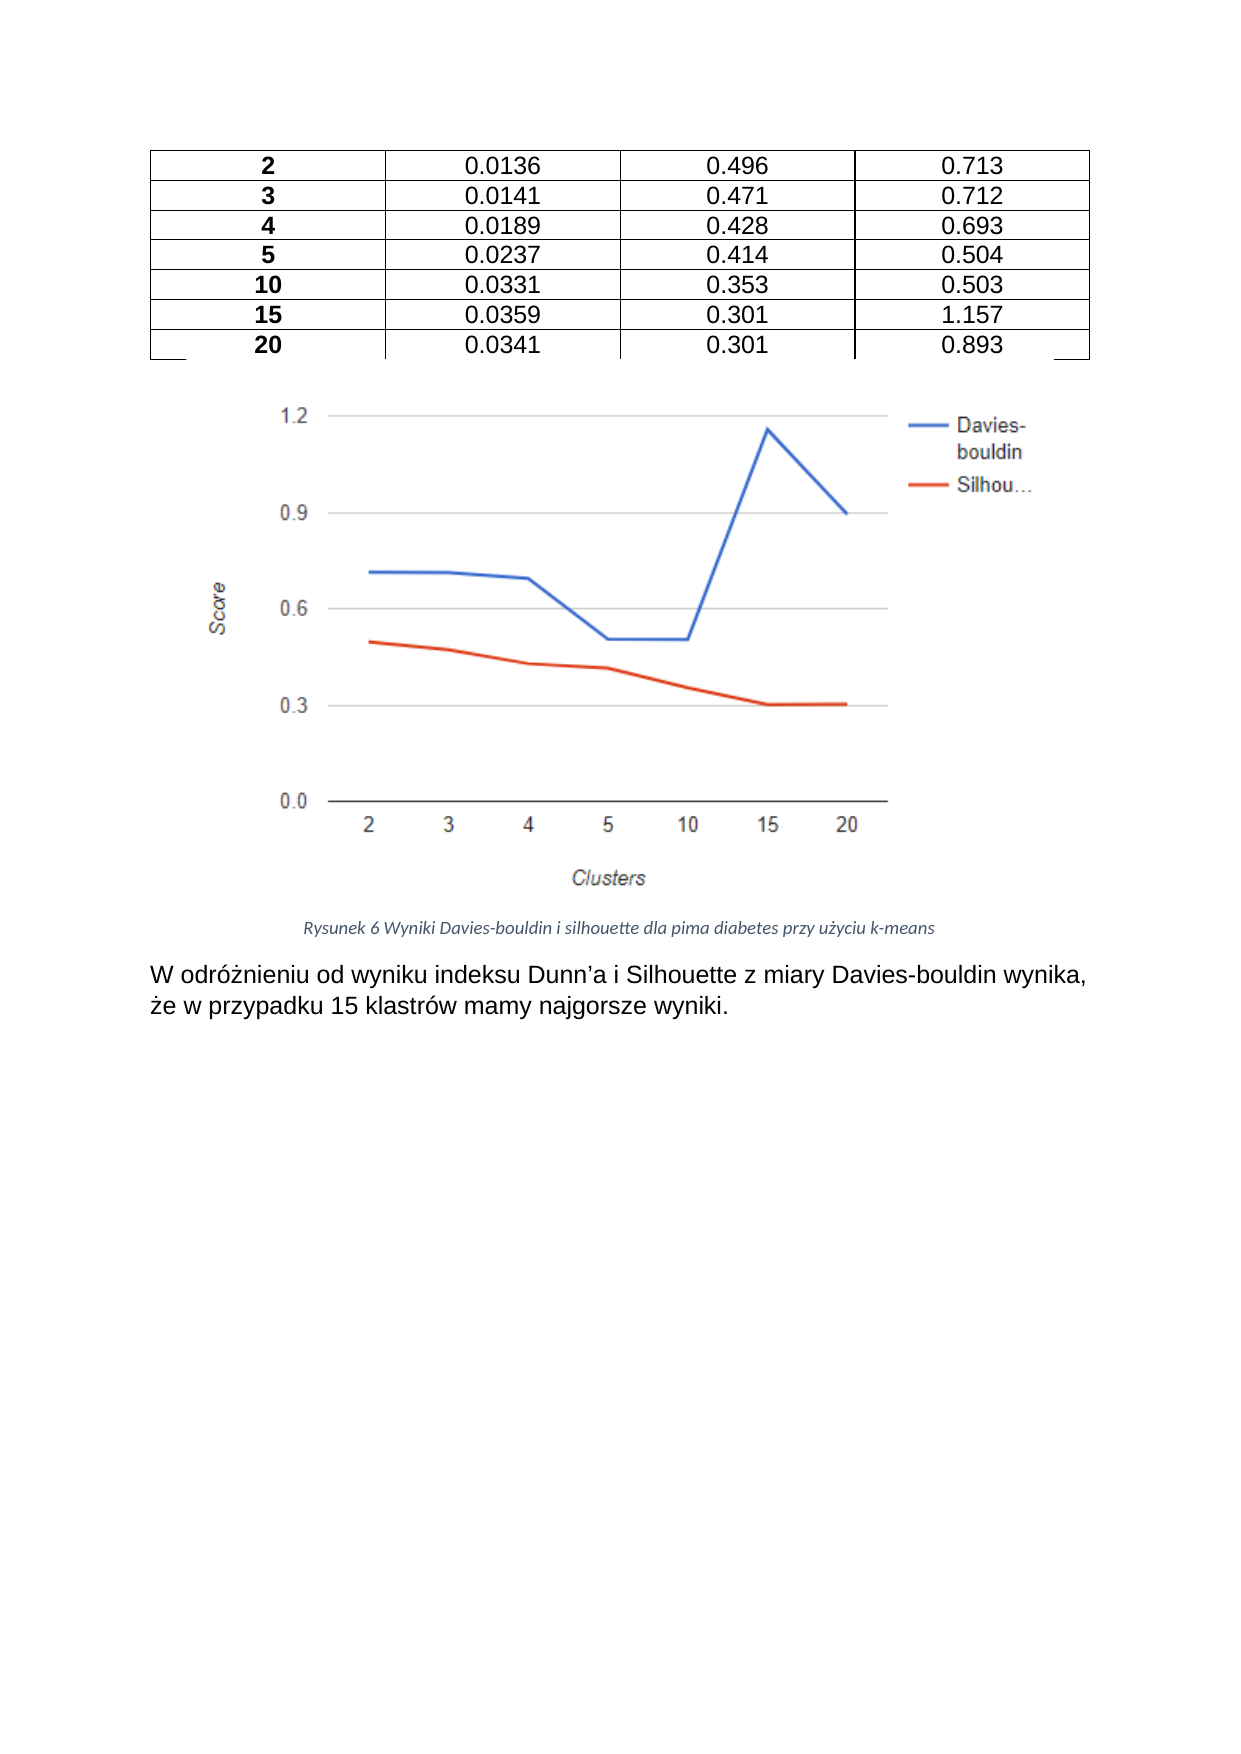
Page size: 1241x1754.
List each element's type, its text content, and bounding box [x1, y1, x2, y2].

table_cell 1.157 [856, 300, 1089, 329]
table_cell 0.0359 [386, 300, 620, 329]
table_cell 0.428 [621, 211, 854, 239]
table_cell 0.0189 [386, 211, 620, 239]
table_cell 0.693 [856, 211, 1089, 239]
table_cell 0.301 [621, 300, 854, 329]
table_cell 3 [151, 181, 385, 209]
picture [186, 359, 1054, 898]
table_cell 0.712 [856, 181, 1089, 209]
table_cell 10 [151, 270, 385, 299]
table_cell 0.301 [621, 330, 854, 358]
table_cell 4 [151, 211, 385, 239]
table_cell 0.0136 [386, 151, 620, 180]
table_cell 0.471 [621, 181, 854, 209]
table_cell 0.0237 [386, 240, 620, 269]
table_cell 0.893 [856, 330, 1089, 358]
table_cell 15 [151, 300, 385, 329]
table_cell 0.503 [856, 270, 1089, 299]
table_cell 0.504 [856, 240, 1089, 269]
table_cell 0.0331 [386, 270, 620, 299]
table_cell 0.414 [621, 240, 854, 269]
table_cell 20 [151, 330, 385, 358]
table_cell 0.353 [621, 270, 854, 299]
table_cell 0.713 [856, 151, 1089, 180]
table_cell 5 [151, 240, 385, 269]
table_cell 0.496 [621, 151, 854, 180]
table_cell 2 [151, 151, 385, 180]
table_cell 0.0141 [386, 181, 620, 209]
table_cell 0.0341 [386, 330, 620, 358]
text W odróżnieniu od wyniku indeksu Dunn’a i Silhouette z miary Davies-bouldin wynika, że w przypadku 15 klastrów mamy najgorsze wyniki. [150, 960, 1090, 1019]
